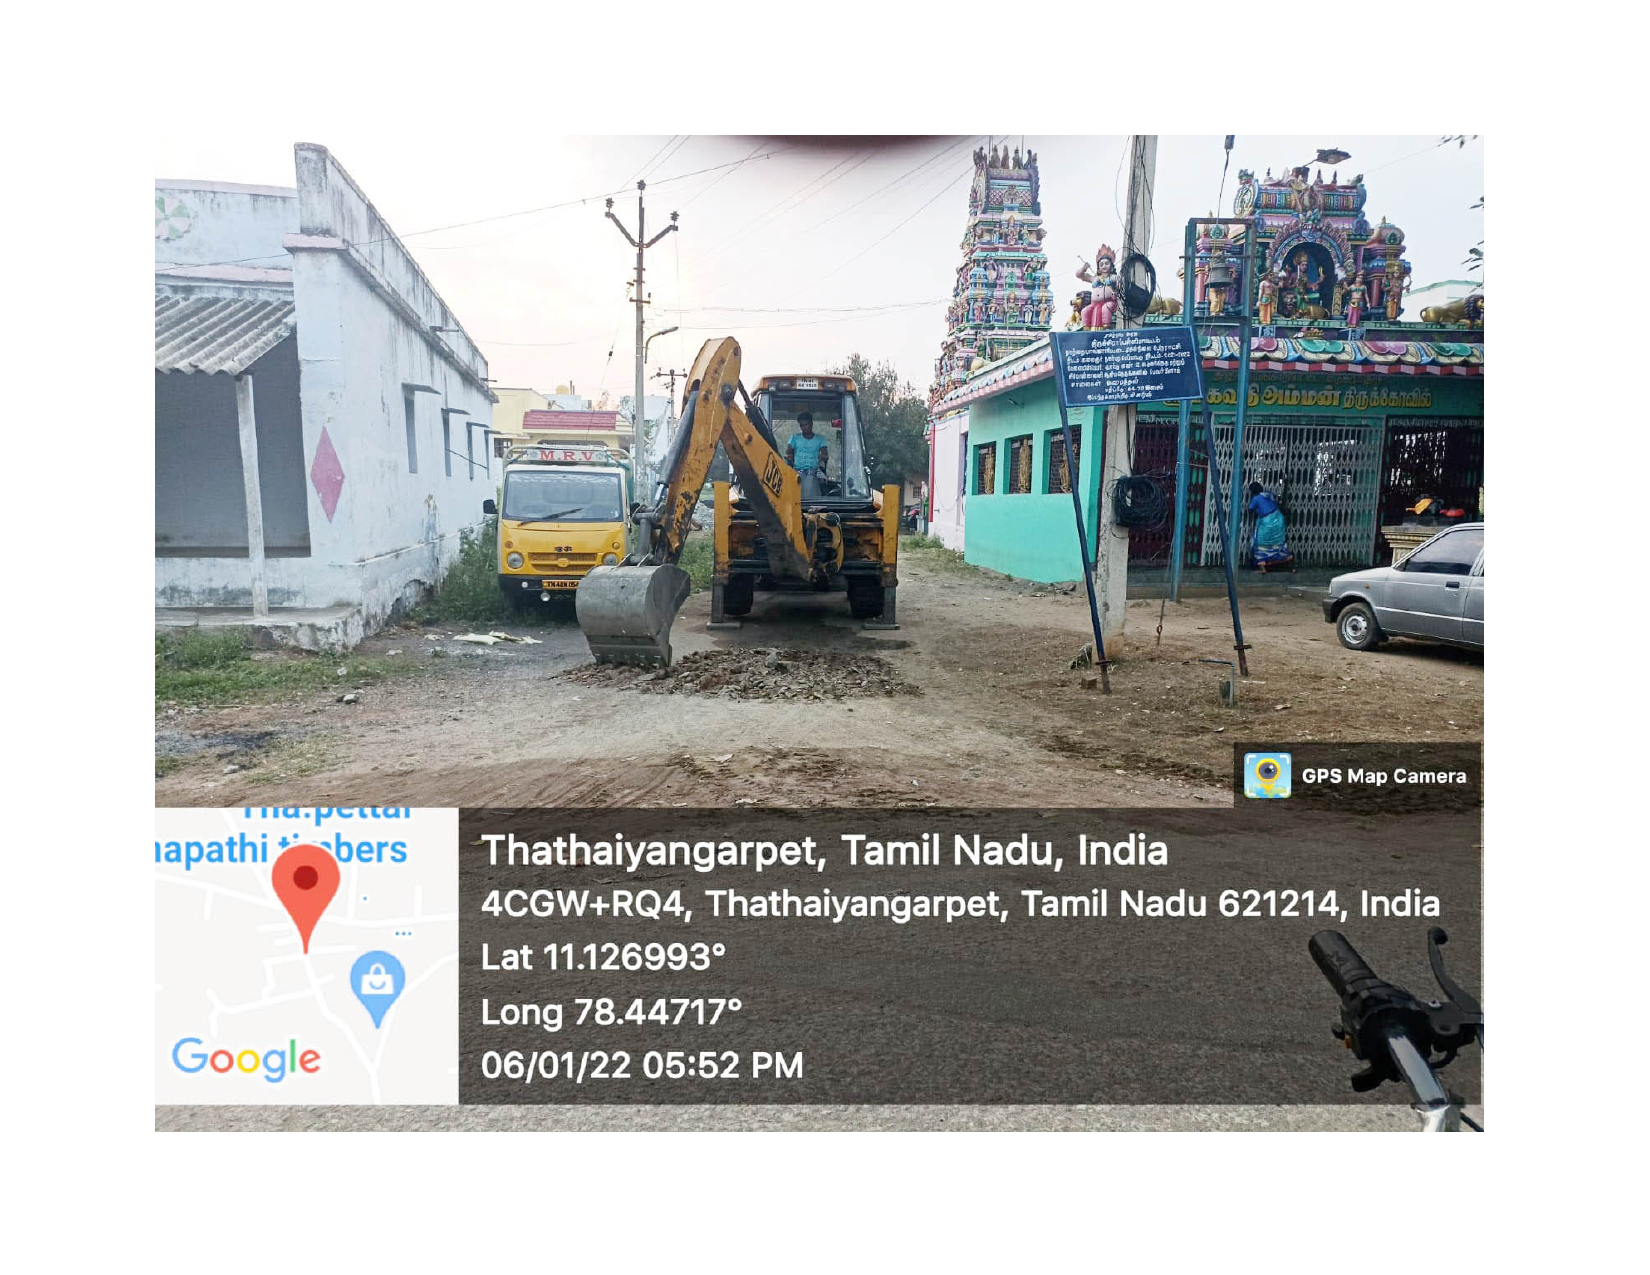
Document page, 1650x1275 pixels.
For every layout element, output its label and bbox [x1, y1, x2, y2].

picture [155, 135, 1484, 1132]
